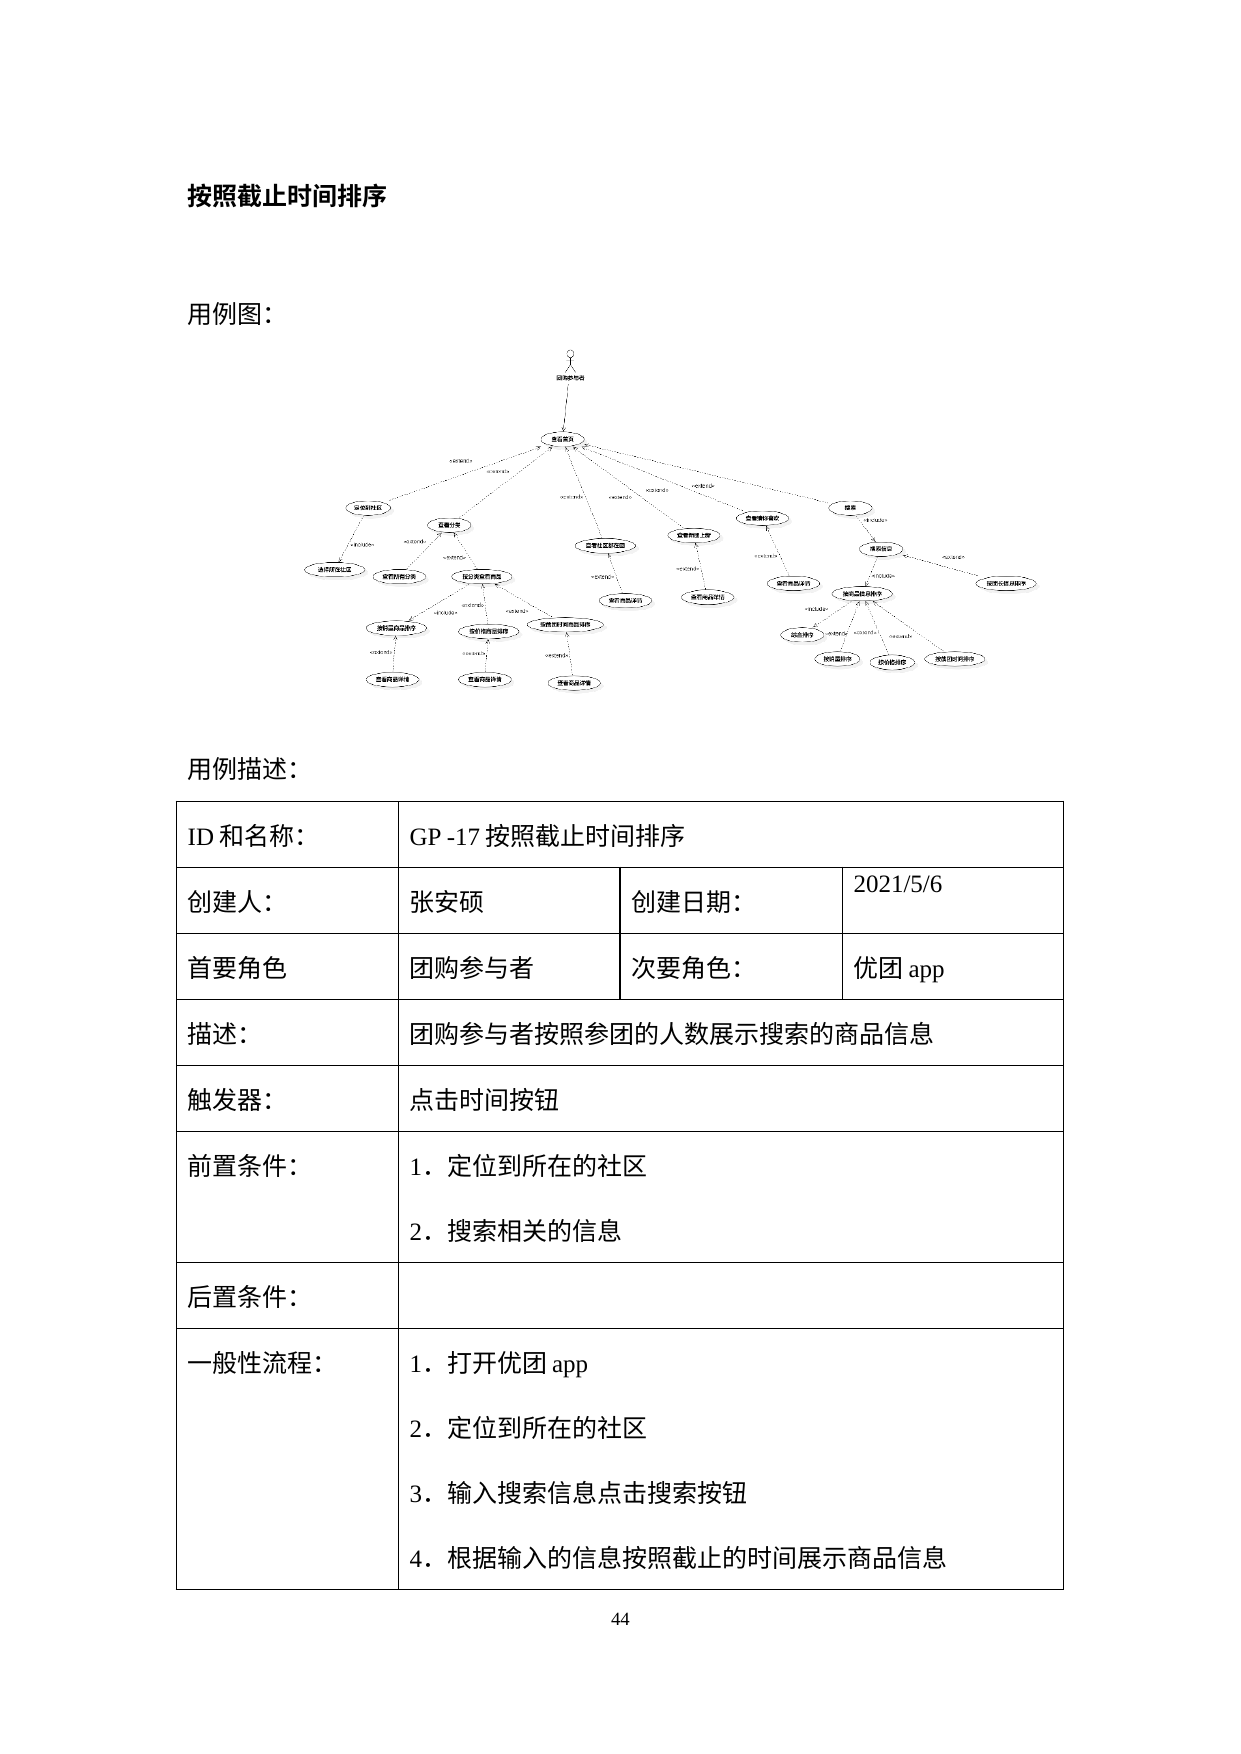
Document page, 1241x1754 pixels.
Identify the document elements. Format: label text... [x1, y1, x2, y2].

table_cell 创建人： [177, 868, 398, 933]
table_cell 点击时间按钮 [399, 1066, 1063, 1131]
text 用例描述： [187, 736, 1053, 801]
table_cell 次要角色： [621, 934, 842, 999]
table_header ID和名称： [177, 802, 398, 867]
table_cell 触发器： [177, 1066, 398, 1131]
picture [187, 345, 1053, 707]
table_cell 创建日期： [621, 868, 842, 933]
table_cell 前置条件： [177, 1132, 398, 1262]
table_cell 优团app [843, 934, 1063, 999]
table_cell 首要角色 [177, 934, 398, 999]
table_cell 1．定位到所在的社区 2．搜索相关的信息 [399, 1132, 1063, 1262]
table_cell 团购参与者按照参团的人数展示搜索的商品信息 [399, 1000, 1063, 1065]
table_cell 张安硕 [399, 868, 619, 933]
table_header GP -17按照截止时间排序 [399, 802, 1063, 867]
table_cell 团购参与者 [399, 934, 619, 999]
table_cell 一般性流程： [177, 1329, 398, 1589]
table_cell 后置条件： [177, 1263, 398, 1328]
subtitle 按照截止时间排序 [187, 162, 1053, 227]
text 用例图： [187, 281, 1053, 345]
table_cell [399, 1263, 1063, 1328]
table_cell 1．打开优团app 2．定位到所在的社区 3．输入搜索信息点击搜索按钮 4．根据输入的信息按照截止的时间展示商品信息 [399, 1329, 1063, 1589]
table_cell 描述： [177, 1000, 398, 1065]
table_cell 2021/5/6 [843, 868, 1063, 933]
